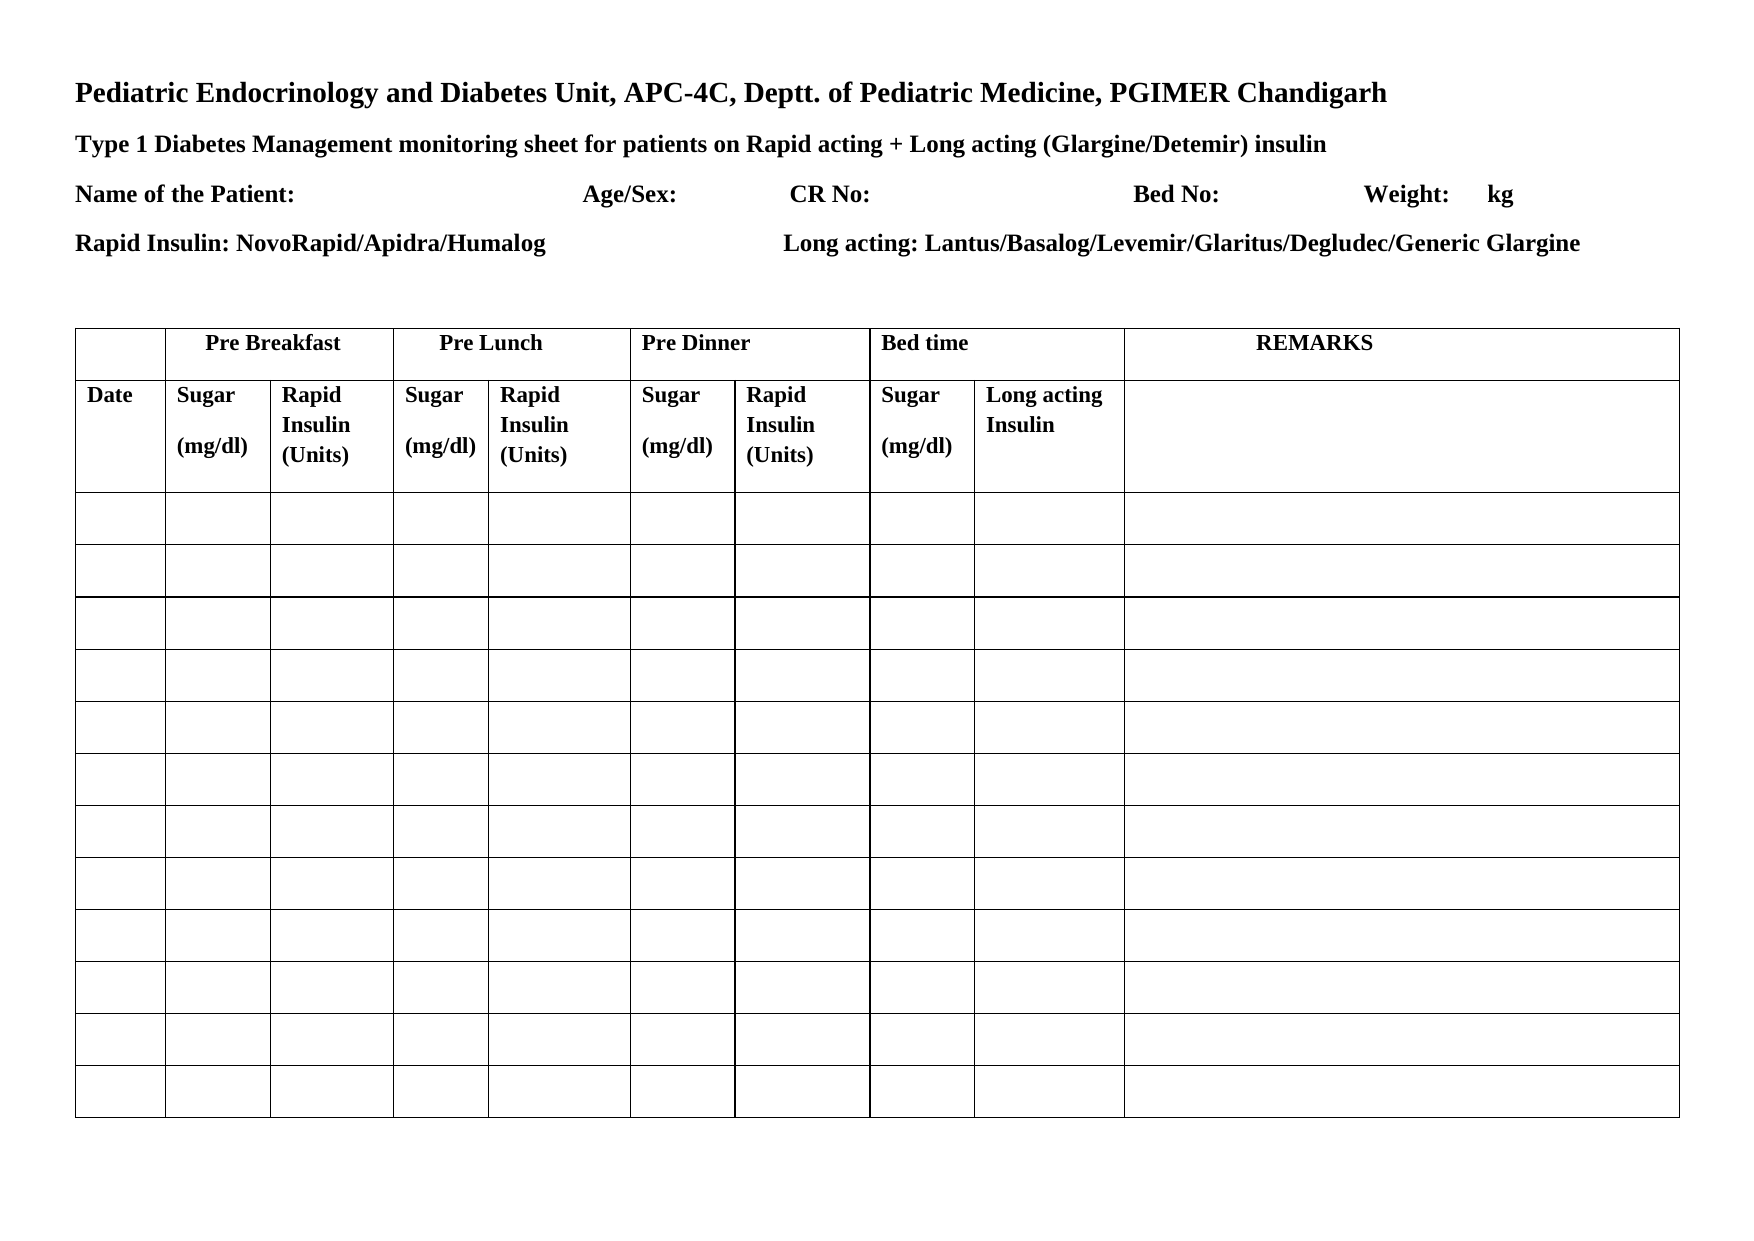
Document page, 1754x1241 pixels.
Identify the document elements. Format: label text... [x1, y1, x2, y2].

table_cell [489, 702, 630, 753]
table_cell [871, 598, 974, 648]
table_cell [271, 962, 393, 1013]
table_cell [1125, 806, 1679, 857]
table_cell [631, 493, 734, 544]
table_cell [271, 858, 393, 909]
table_cell [736, 493, 869, 544]
table_cell [166, 1014, 270, 1065]
table_cell [1125, 910, 1679, 961]
table_cell [736, 545, 869, 596]
table_cell [76, 1066, 165, 1117]
table_cell [489, 910, 630, 961]
table_cell [166, 910, 270, 961]
table_cell [166, 962, 270, 1013]
table_cell [871, 1066, 974, 1117]
table_cell [271, 493, 393, 544]
table_cell [166, 858, 270, 909]
table_cell [489, 650, 630, 701]
table_cell [736, 754, 869, 805]
table_cell [1125, 493, 1679, 544]
table_cell [871, 806, 974, 857]
table_cell [76, 754, 165, 805]
table_cell [76, 962, 165, 1013]
table_cell Sugar (mg/dl) [871, 381, 974, 492]
table_header Bed time [871, 329, 1124, 380]
table_cell [1125, 1014, 1679, 1065]
table_header Pre Lunch [394, 329, 630, 380]
table_cell [736, 910, 869, 961]
table_cell [166, 1066, 270, 1117]
table_cell Date [76, 381, 165, 492]
table_cell Sugar (mg/dl) [631, 381, 734, 492]
table_cell Rapid Insulin (Units) [489, 381, 630, 492]
table_cell [736, 806, 869, 857]
table_cell Rapid Insulin (Units) [736, 381, 869, 492]
table_cell [489, 962, 630, 1013]
table_cell [394, 806, 488, 857]
table_cell Sugar (mg/dl) [166, 381, 270, 492]
table_cell [76, 702, 165, 753]
table_cell [166, 493, 270, 544]
table_cell [631, 702, 734, 753]
table_cell [76, 493, 165, 544]
table_cell [166, 545, 270, 596]
table_cell [271, 754, 393, 805]
table_cell [871, 754, 974, 805]
table_header [76, 329, 165, 380]
text Name of the Patient: Age/Sex: CR No: Bed No: Weight: kg [75, 179, 1679, 208]
table_cell [76, 858, 165, 909]
table_cell [631, 806, 734, 857]
table_cell [975, 806, 1124, 857]
table_cell [394, 598, 488, 648]
table_cell [394, 962, 488, 1013]
table_cell [975, 754, 1124, 805]
table_cell [271, 806, 393, 857]
table_cell [871, 545, 974, 596]
table_cell [166, 806, 270, 857]
table_header Pre Dinner [631, 329, 869, 380]
table_cell [871, 962, 974, 1013]
table_cell [975, 650, 1124, 701]
table_cell [975, 545, 1124, 596]
table_cell [1125, 598, 1679, 648]
table_cell [736, 858, 869, 909]
table_cell [631, 545, 734, 596]
table_cell [736, 1066, 869, 1117]
table_cell [631, 962, 734, 1013]
table_cell [76, 545, 165, 596]
table_cell [631, 754, 734, 805]
table_cell [975, 598, 1124, 648]
table_header REMARKS [1125, 329, 1679, 380]
table_cell [871, 702, 974, 753]
table_cell [271, 1066, 393, 1117]
table_cell [631, 910, 734, 961]
table_cell [76, 650, 165, 701]
table_cell [489, 1014, 630, 1065]
table_header Pre Breakfast [166, 329, 393, 380]
table_cell [166, 754, 270, 805]
table_cell [975, 1066, 1124, 1117]
table_cell [489, 806, 630, 857]
table_cell [871, 493, 974, 544]
table_cell [975, 493, 1124, 544]
table_cell [489, 545, 630, 596]
table_cell [975, 702, 1124, 753]
table_cell [975, 858, 1124, 909]
table_cell [631, 650, 734, 701]
table_cell [871, 858, 974, 909]
table_cell [1125, 545, 1679, 596]
table_cell [166, 598, 270, 648]
table_cell [76, 1014, 165, 1065]
table_cell [271, 702, 393, 753]
table_cell [271, 545, 393, 596]
table_cell [631, 858, 734, 909]
table_cell [736, 598, 869, 648]
table_cell [1125, 1066, 1679, 1117]
table_cell [1125, 650, 1679, 701]
table_cell [271, 650, 393, 701]
table_cell [1125, 962, 1679, 1013]
table_cell [166, 702, 270, 753]
table_cell [871, 1014, 974, 1065]
table_cell [394, 1066, 488, 1117]
table_cell Long acting Insulin [975, 381, 1124, 492]
table_cell [736, 702, 869, 753]
table_cell [394, 702, 488, 753]
table_cell [736, 650, 869, 701]
text Rapid Insulin: NovoRapid/Apidra/Humalog Long acting: Lantus/Basalog/Levemir/Glaritus/Degludec/Generic Glargine [75, 228, 1679, 257]
table_cell [631, 1066, 734, 1117]
table_cell [975, 1014, 1124, 1065]
table_cell [394, 493, 488, 544]
table_cell [631, 1014, 734, 1065]
table_cell [1125, 702, 1679, 753]
table_cell [394, 1014, 488, 1065]
table_cell [394, 858, 488, 909]
table_cell [76, 910, 165, 961]
table_cell Sugar (mg/dl) [394, 381, 488, 492]
table_cell [166, 650, 270, 701]
table_cell [975, 962, 1124, 1013]
text Pediatric Endocrinology and Diabetes Unit, APC-4C, Deptt. of Pediatric Medicine, PGIMER Chandigarh [75, 75, 1679, 108]
table_cell [871, 650, 974, 701]
table_cell [871, 910, 974, 961]
table_cell [489, 754, 630, 805]
table_cell [975, 910, 1124, 961]
table_cell [489, 598, 630, 648]
table_cell [489, 858, 630, 909]
table_cell [489, 1066, 630, 1117]
table_cell [631, 598, 734, 648]
table_cell [394, 754, 488, 805]
table_cell [394, 650, 488, 701]
table_cell [1125, 754, 1679, 805]
table_cell [736, 962, 869, 1013]
table_cell [736, 1014, 869, 1065]
table_cell Rapid Insulin (Units) [271, 381, 393, 492]
table_cell [271, 1014, 393, 1065]
text Type 1 Diabetes Management monitoring sheet for patients on Rapid acting + Long acting (Glargine/Detemir) insulin [75, 129, 1679, 158]
table_cell [76, 806, 165, 857]
table_cell [76, 598, 165, 648]
table_cell [1125, 381, 1679, 492]
table_cell [271, 910, 393, 961]
table_cell [394, 545, 488, 596]
table_cell [489, 493, 630, 544]
table_cell [271, 598, 393, 648]
table_cell [394, 910, 488, 961]
table_cell [1125, 858, 1679, 909]
